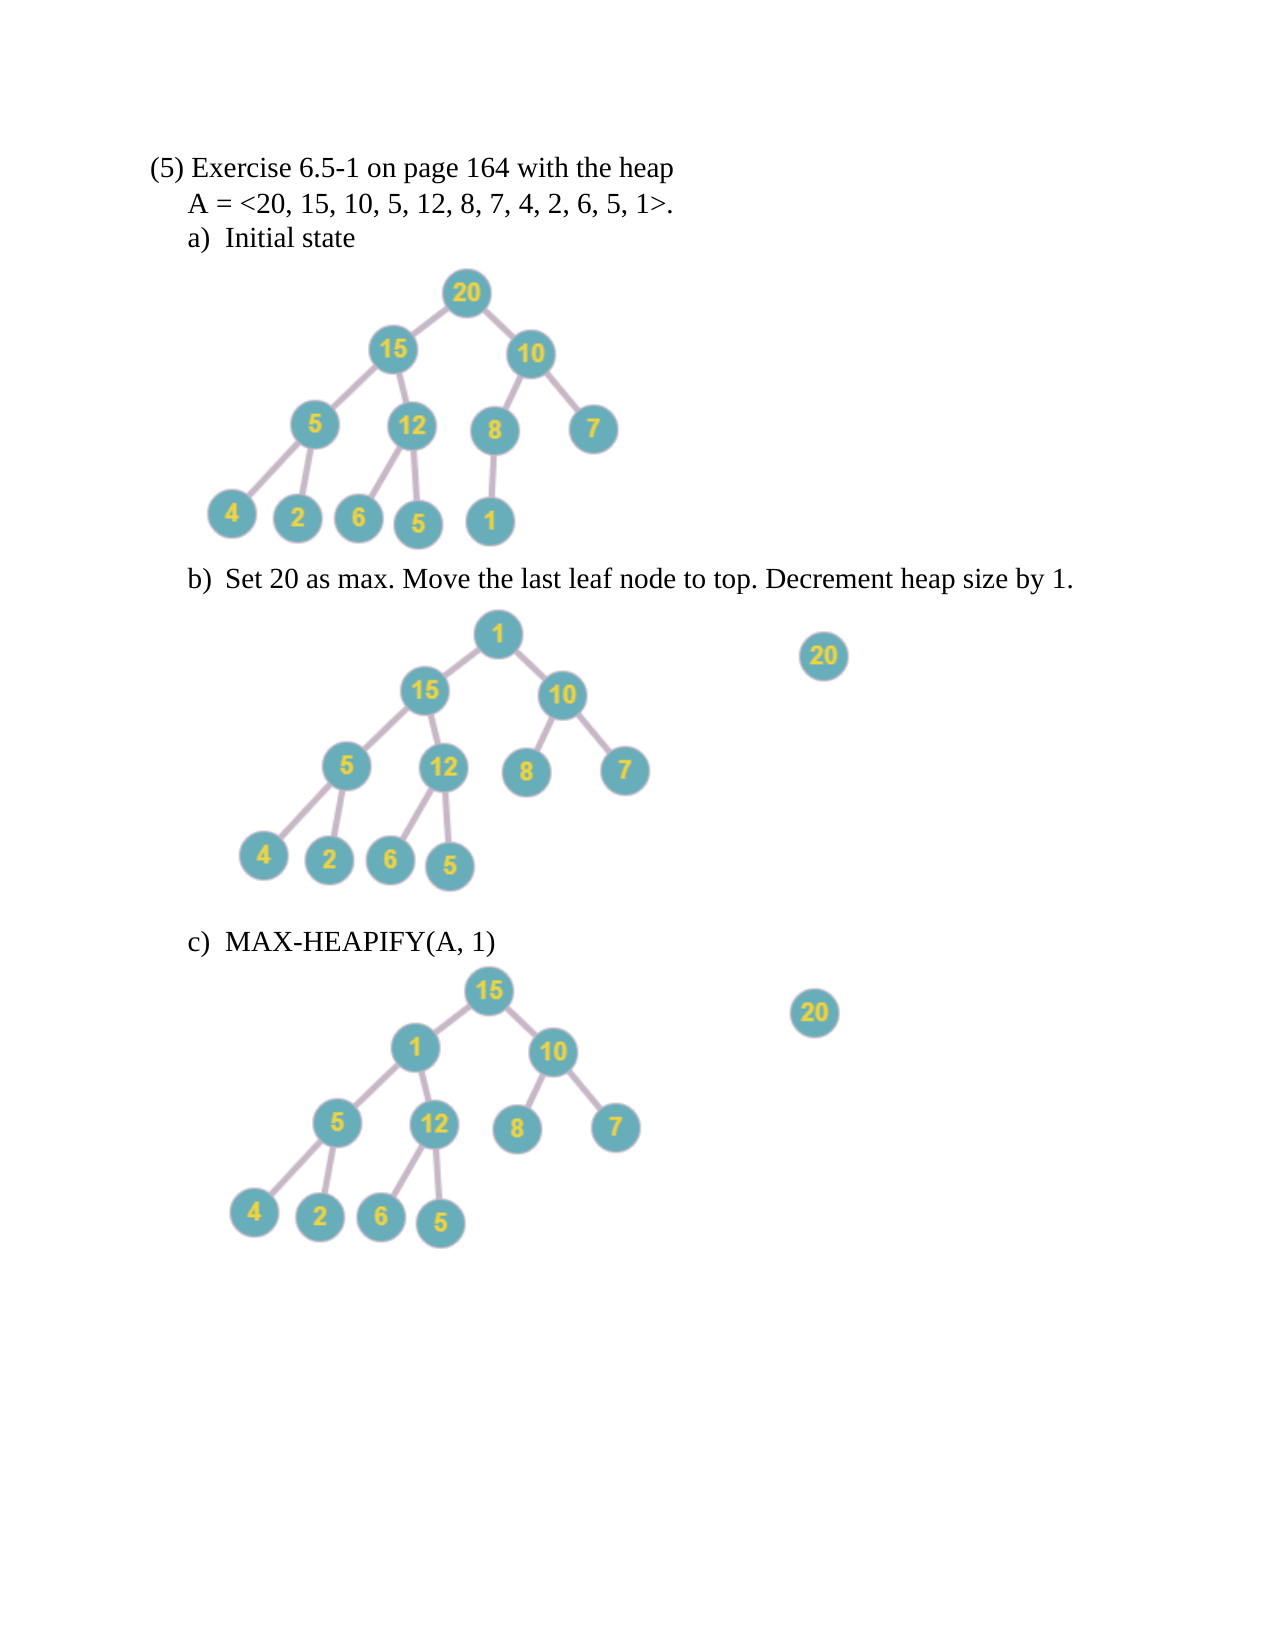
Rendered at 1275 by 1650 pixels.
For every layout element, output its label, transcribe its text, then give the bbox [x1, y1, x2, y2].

picture [225, 957, 851, 1271]
text A = <20, 15, 10, 5, 12, 8, 7, 4, 2, 6, 5, 1>. [150, 186, 1125, 220]
picture [187, 253, 655, 561]
picture [225, 594, 857, 925]
text (5) Exercise 6.5-1 on page 164 with the heap [150, 150, 1125, 183]
list Initial state [187, 220, 1125, 253]
